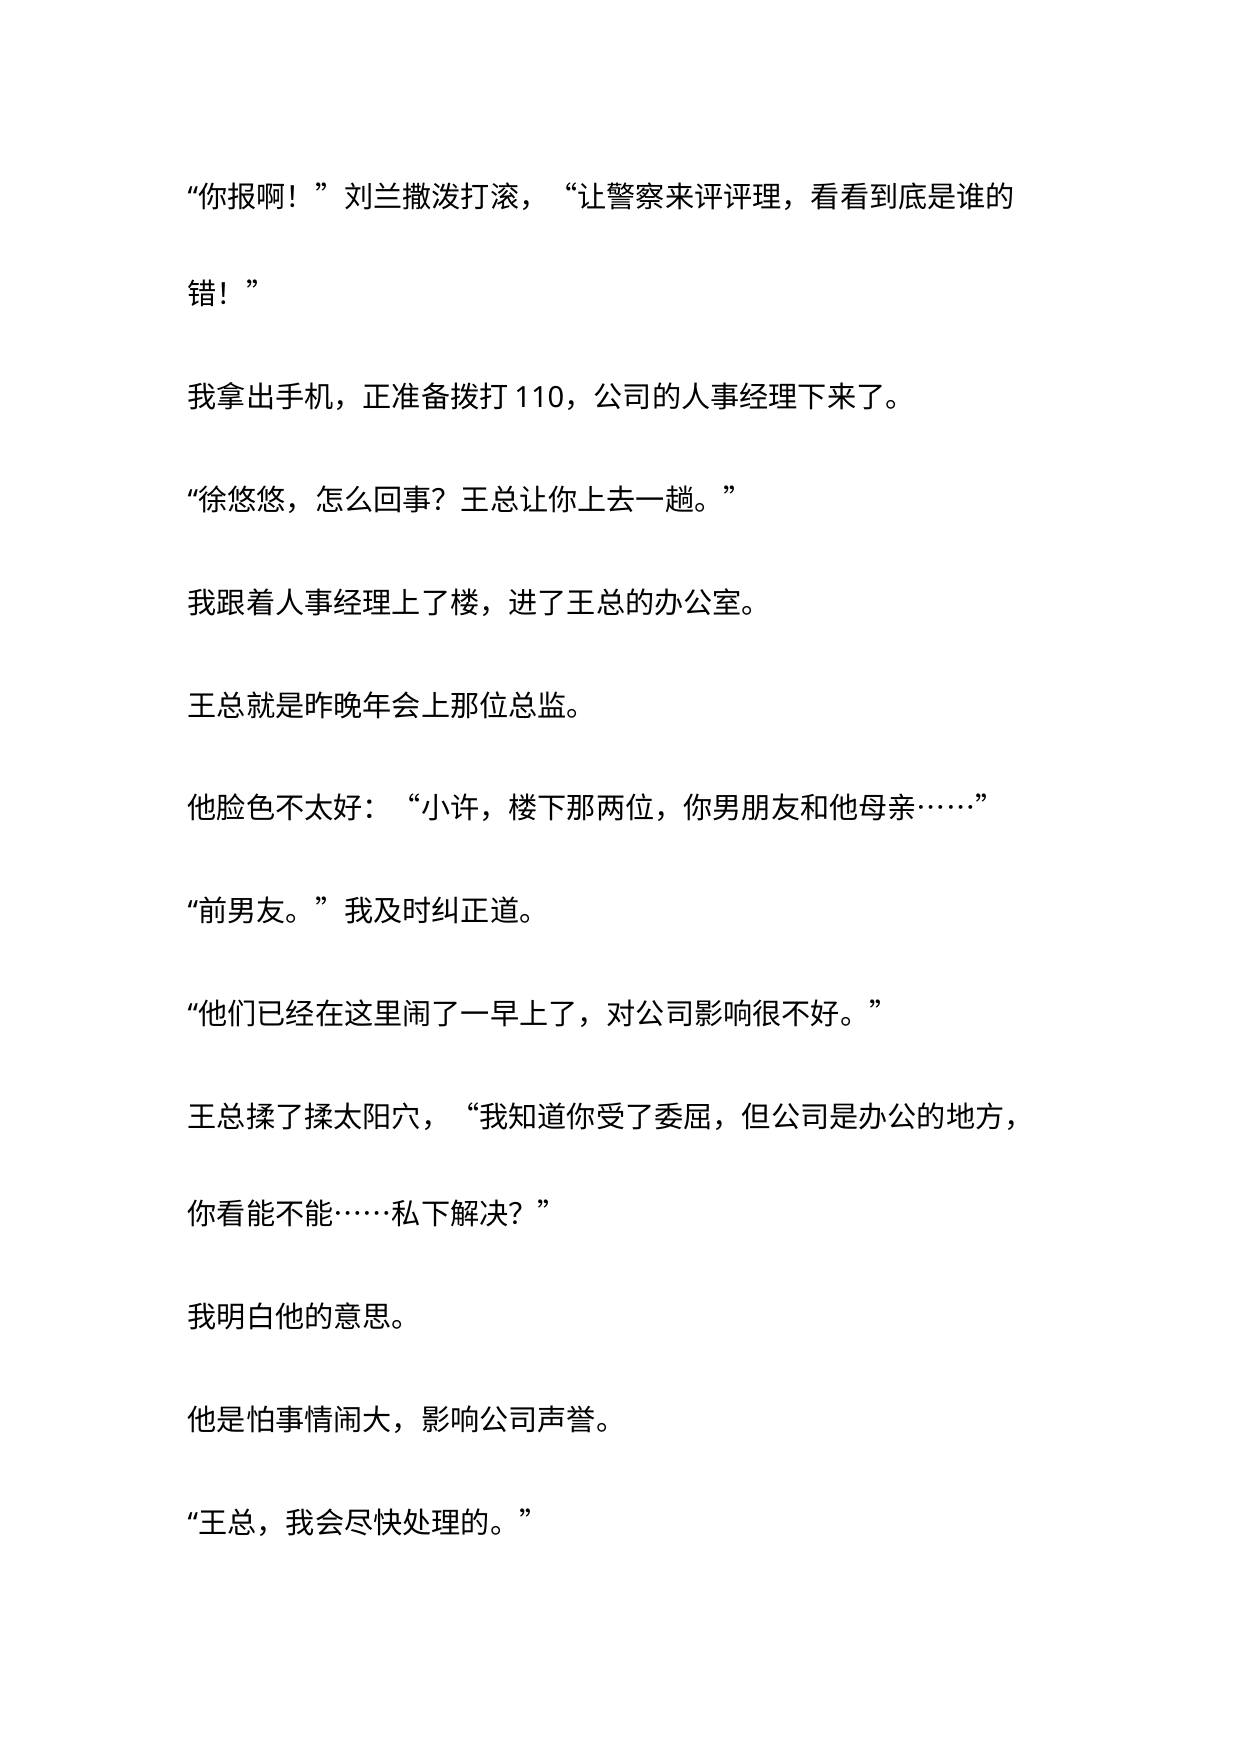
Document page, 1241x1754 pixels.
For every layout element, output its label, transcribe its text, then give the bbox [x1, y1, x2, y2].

text 我明白他的意思。 [187, 1282, 1053, 1347]
text “前男友。”我及时纠正道。 [187, 876, 1053, 941]
text 王总就是昨晚年会上那位总监。 [187, 671, 1053, 736]
text 王总揉了揉太阳穴，“我知道你受了委屈，但公司是办公的地方，你看能不能……私下解决？” [187, 1082, 1053, 1244]
text 他是怕事情闹大，影响公司声誉。 [187, 1385, 1053, 1450]
text 我跟着人事经理上了楼，进了王总的办公室。 [187, 568, 1053, 633]
text “徐悠悠，怎么回事？王总让你上去一趟。” [187, 465, 1053, 530]
text “他们已经在这里闹了一早上了，对公司影响很不好。” [187, 979, 1053, 1044]
text 我拿出手机，正准备拨打110，公司的人事经理下来了。 [187, 362, 1053, 427]
text “王总，我会尽快处理的。” [187, 1488, 1053, 1553]
text 他脸色不太好：“小许，楼下那两位，你男朋友和他母亲……” [187, 773, 1053, 838]
text “你报啊！”刘兰撒泼打滚，“让警察来评评理，看看到底是谁的错！” [187, 162, 1053, 324]
